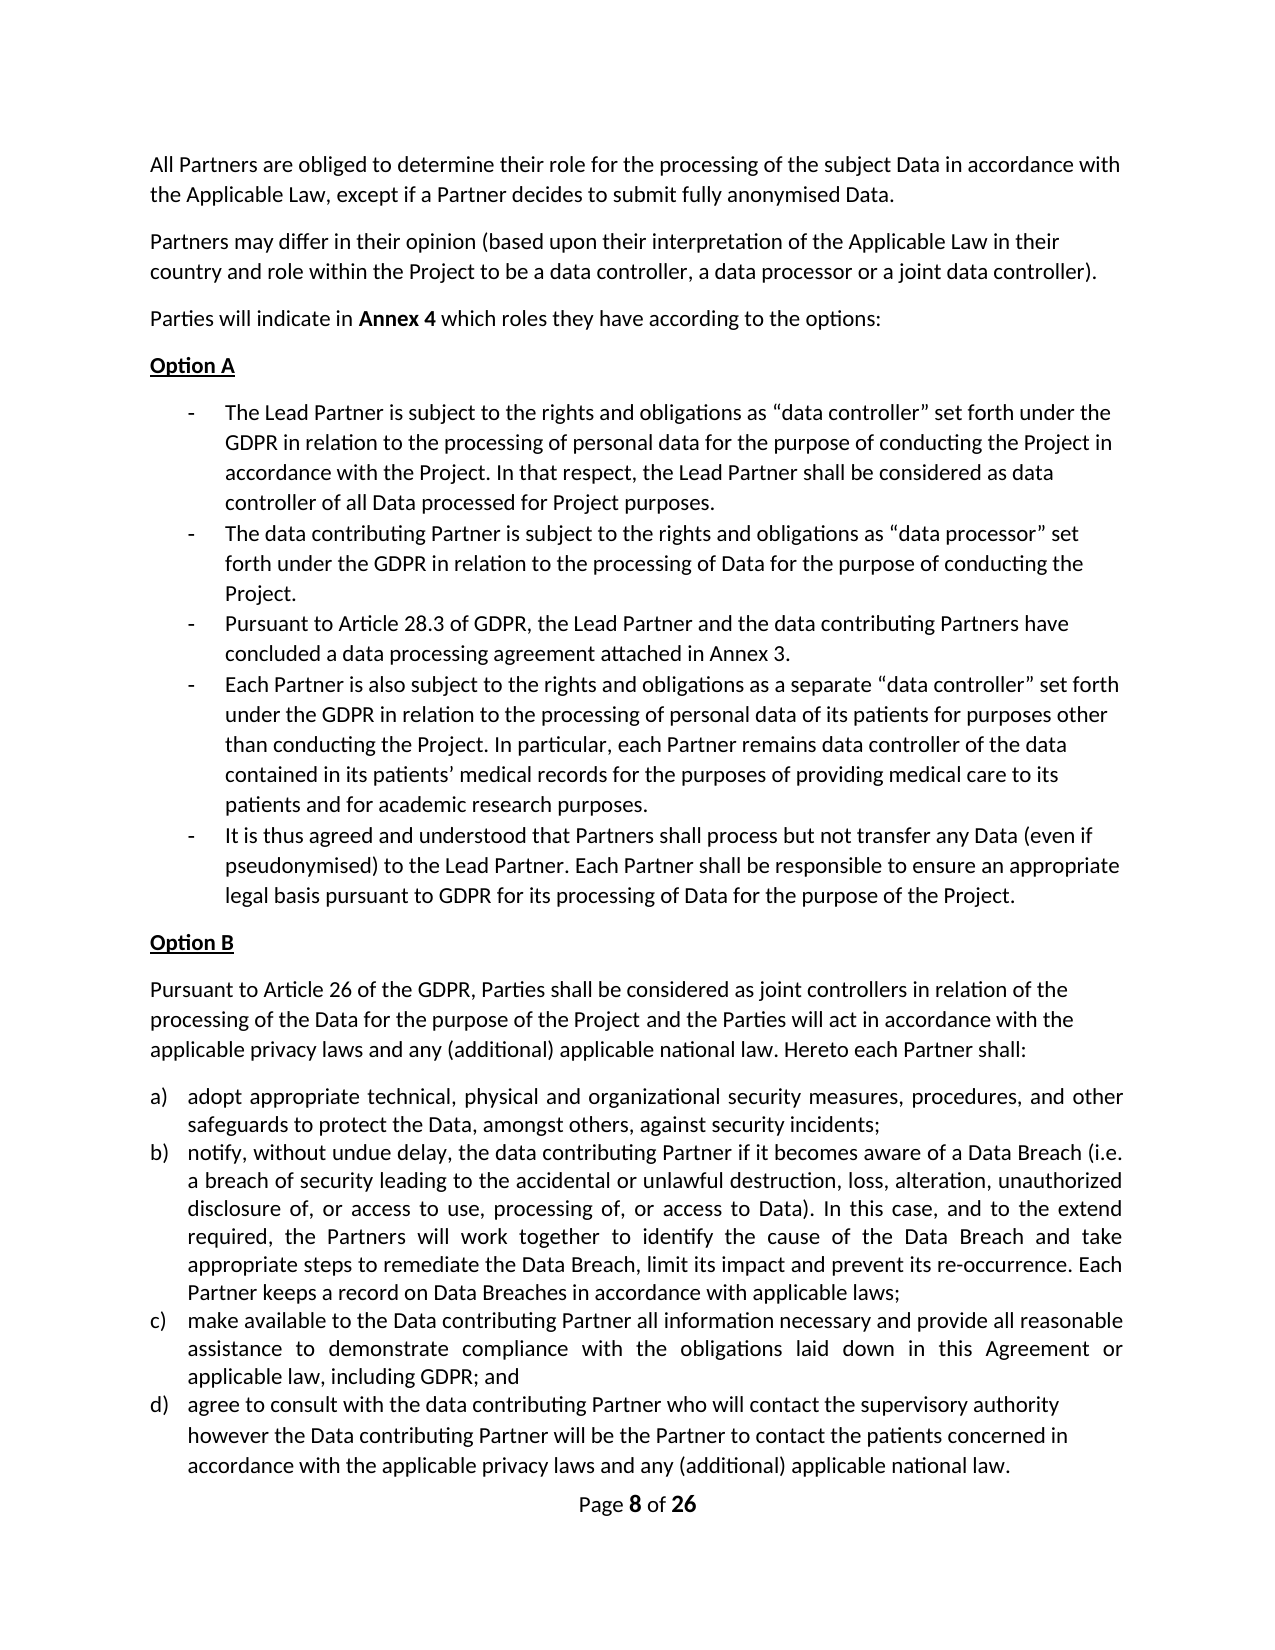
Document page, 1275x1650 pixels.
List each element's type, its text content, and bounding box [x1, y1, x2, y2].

list Each Partner is also subject to the rights and obligations as a separate “data controller” set forth under the GDPR in relation to the processing of personal data of its patients for purposes other than conducting the Project. In particular, each Partner remains data controller of the data contained in its patients’ medical records for the purposes of providing medical care to its patients and for academic research purposes. [187, 670, 1125, 819]
list Pursuant to Article 28.3 of GDPR, the Lead Partner and the data contributing Partners have concluded a data processing agreement attached in Annex 3. [187, 609, 1125, 668]
text Parties will indicate in Annex 4 which roles they have according to the options: [150, 304, 1125, 332]
list The data contributing Partner is subject to the rights and obligations as “data processor” set forth under the GDPR in relation to the processing of Data for the purpose of conducting the Project. [187, 519, 1125, 607]
text All Partners are obliged to determine their role for the processing of the subject Data in accordance with the Applicable Law, except if a Partner decides to submit fully anonymised Data. [150, 150, 1125, 208]
text Option B [150, 928, 1125, 956]
list notify, without undue delay, the data contributing Partner if it becomes aware of a Data Breach (i.e. a breach of security leading to the accidental or unlawful destruction, loss, alteration, unauthorized disclosure of, or access to use, processing of, or access to Data). In this case, and to the extend required, the Partners will work together to identify the cause of the Data Breach and take appropriate steps to remediate the Data Breach, limit its impact and prevent its re-occurrence. Each Partner keeps a record on Data Breaches in accordance with applicable laws; [150, 1138, 1125, 1306]
list The Lead Partner is subject to the rights and obligations as “data controller” set forth under the GDPR in relation to the processing of personal data for the purpose of conducting the Project in accordance with the Project. In that respect, the Lead Partner shall be considered as data controller of all Data processed for Project purposes. [187, 398, 1125, 517]
text Option A [150, 351, 1125, 379]
list adopt appropriate technical, physical and organizational security measures, procedures, and other safeguards to protect the Data, amongst others, against security incidents; [150, 1082, 1125, 1138]
text Pursuant to Article 26 of the GDPR, Parties shall be considered as joint controllers in relation of the processing of the Data for the purpose of the Project and the Parties will act in accordance with the applicable privacy laws and any (additional) applicable national law. Hereto each Partner shall: [150, 975, 1125, 1063]
text Partners may differ in their opinion (based upon their interpretation of the Applicable Law in their country and role within the Project to be a data controller, a data processor or a joint data controller). [150, 227, 1125, 285]
list It is thus agreed and understood that Partners shall process but not transfer any Data (even if pseudonymised) to the Lead Partner. Each Partner shall be responsible to ensure an appropriate legal basis pursuant to GDPR for its processing of Data for the purpose of the Project. [187, 821, 1125, 909]
list make available to the Data contributing Partner all information necessary and provide all reasonable assistance to demonstrate compliance with the obligations laid down in this Agreement or applicable law, including GDPR; and [150, 1306, 1125, 1391]
list agree to consult with the data contributing Partner who will contact the supervisory authority however the Data contributing Partner will be the Partner to contact the patients concerned in accordance with the applicable privacy laws and any (additional) applicable national law. [150, 1391, 1125, 1479]
